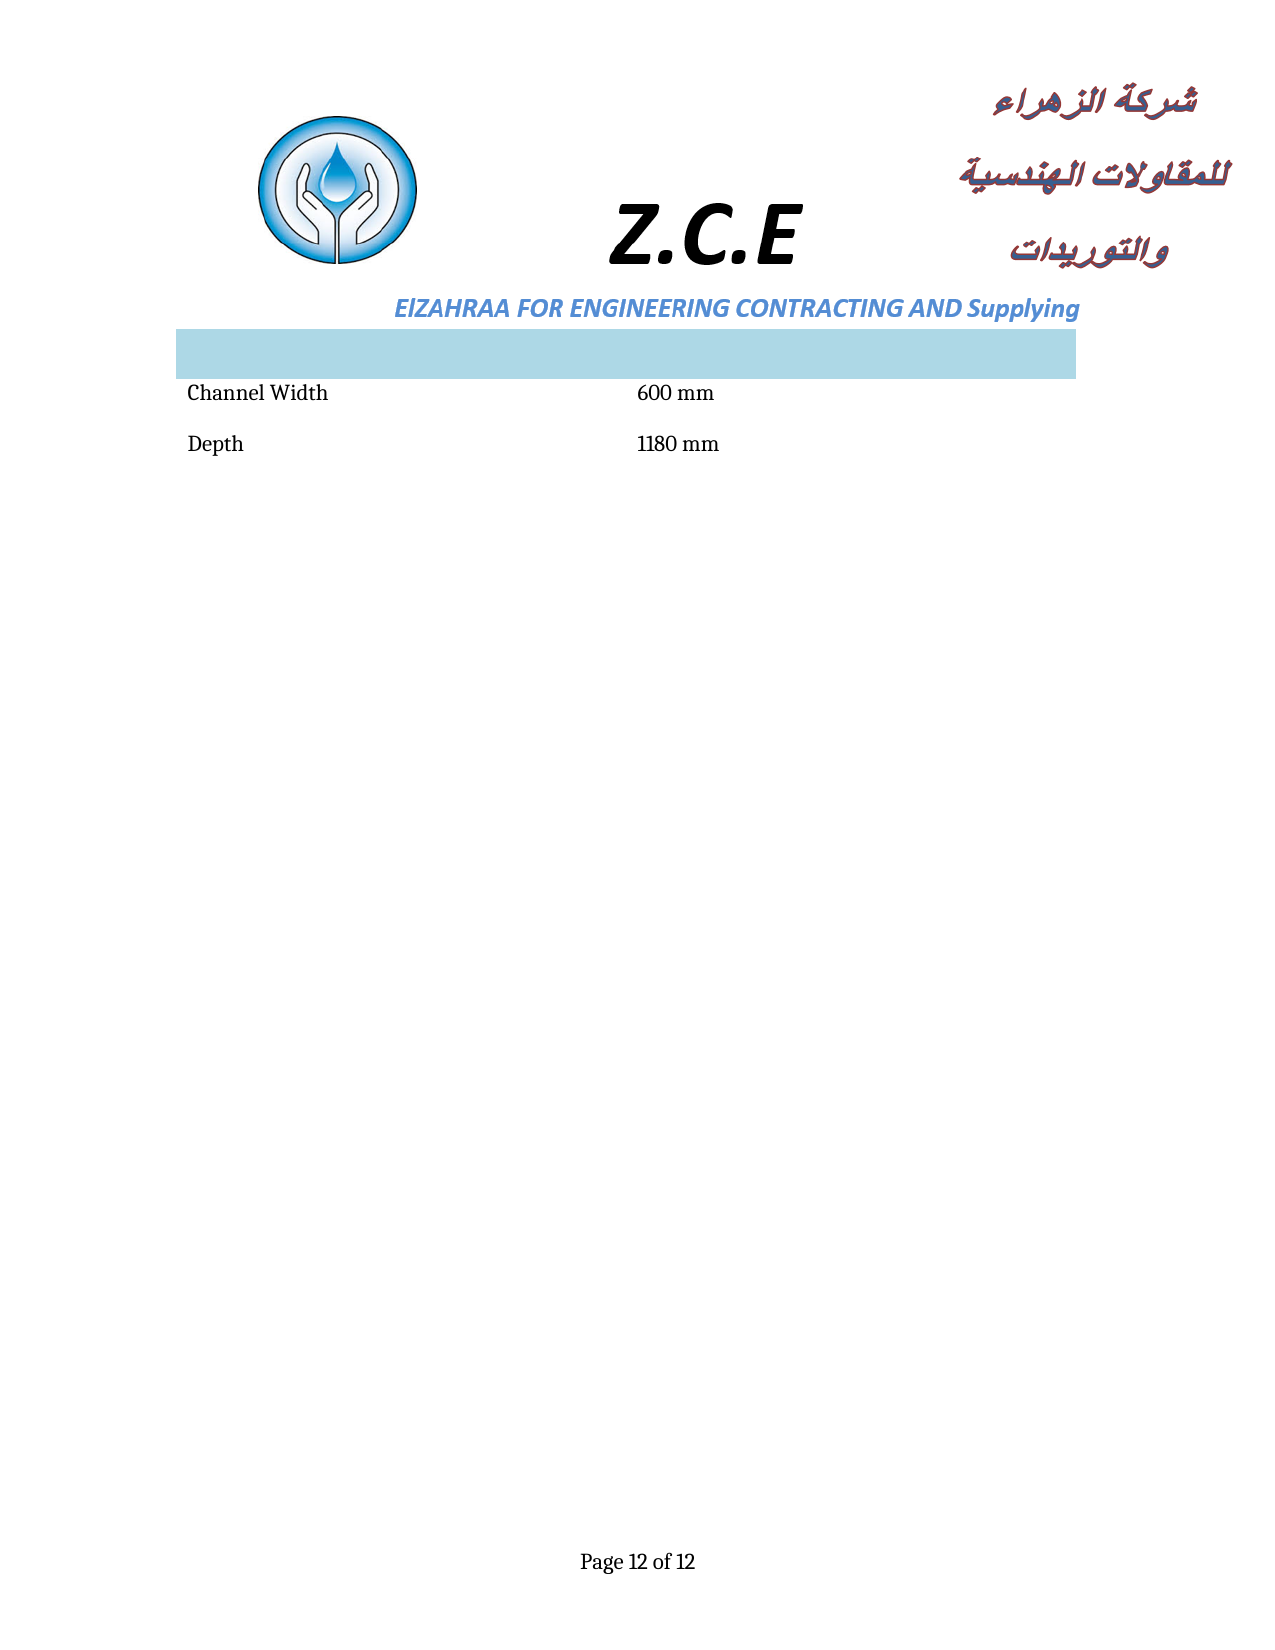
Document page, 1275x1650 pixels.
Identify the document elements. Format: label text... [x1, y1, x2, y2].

table_cell Channel Width [176, 380, 626, 431]
table_cell 1180 mm [626, 431, 1076, 482]
table_cell Depth [176, 431, 626, 482]
table_header Field [176, 329, 626, 379]
table_cell 600 mm [626, 380, 1076, 431]
table_header Value [626, 329, 1076, 379]
picture [206, 75, 1257, 329]
